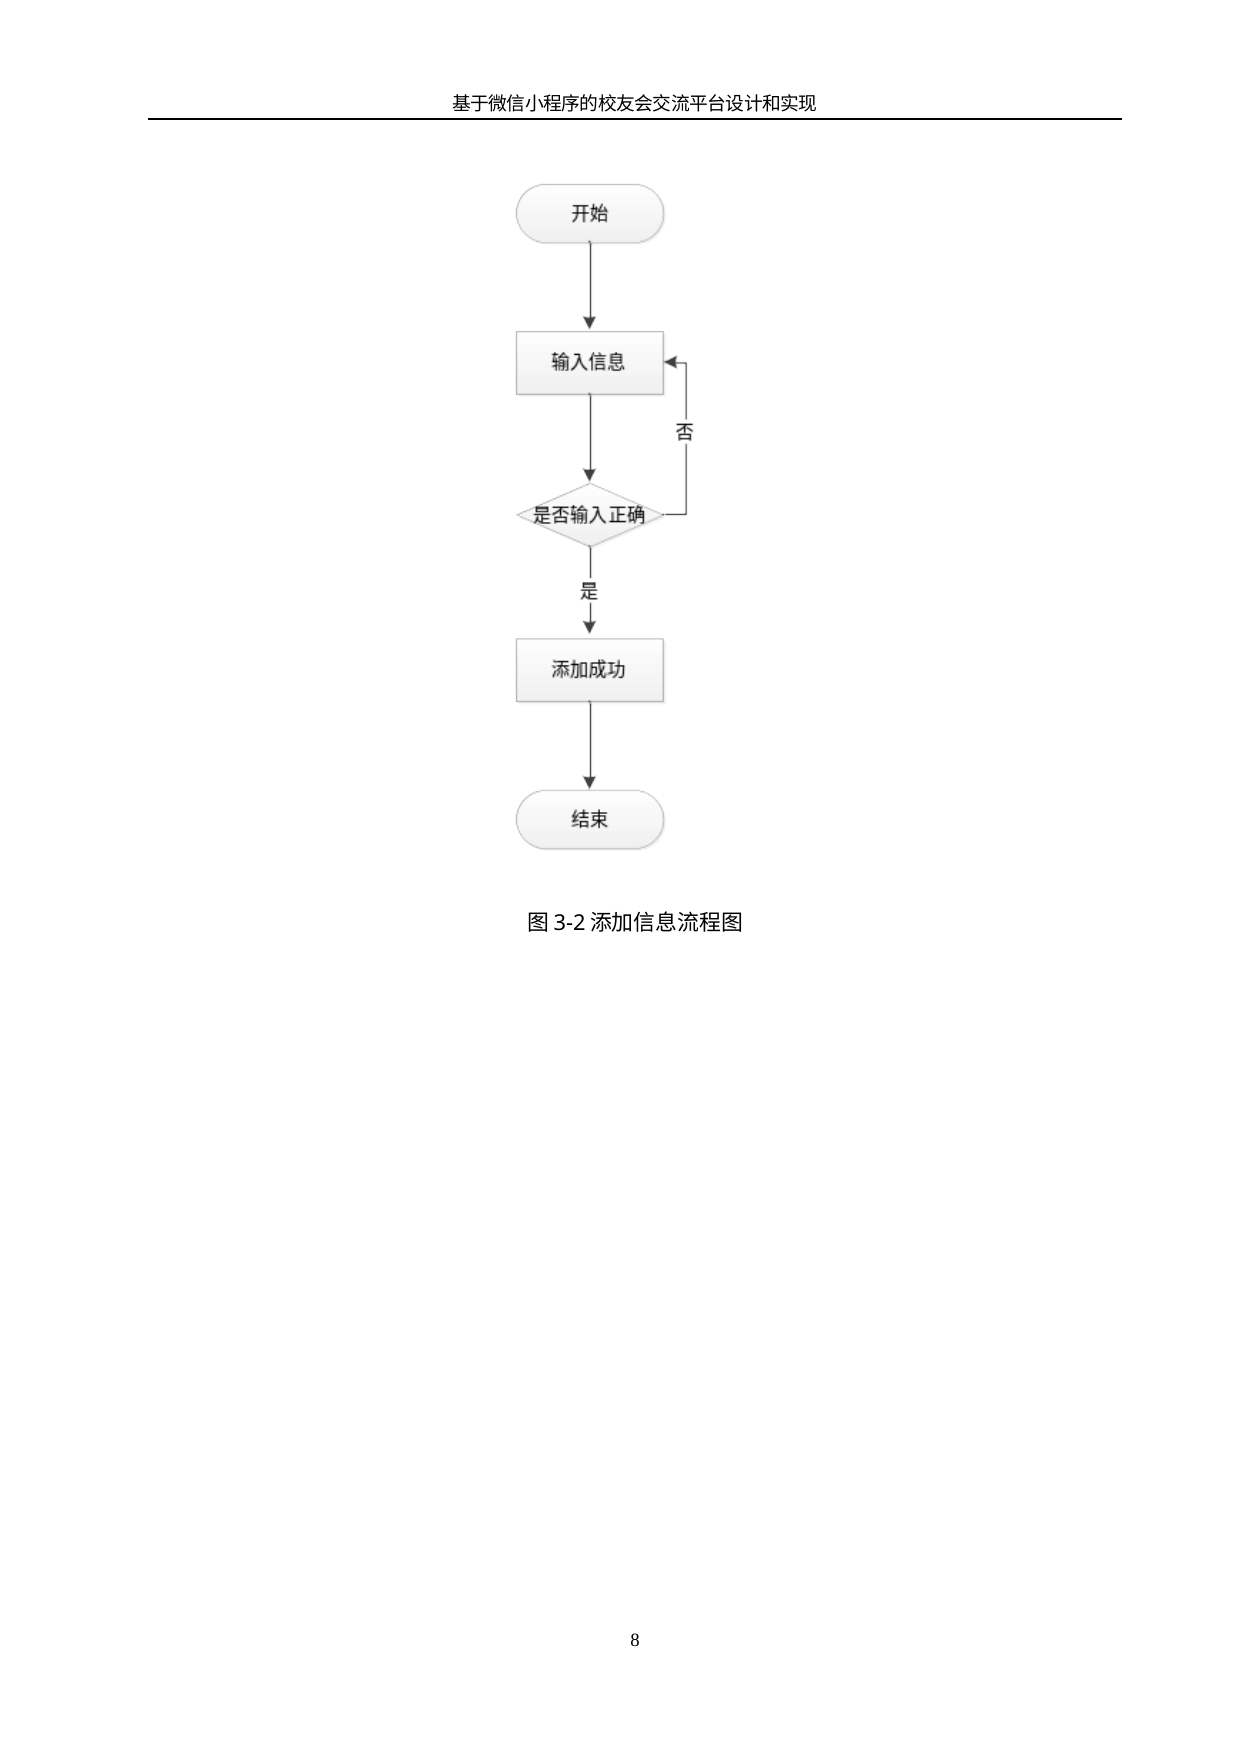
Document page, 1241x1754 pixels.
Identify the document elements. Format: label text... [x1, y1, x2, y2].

text 图3-2添加信息流程图 [148, 893, 1122, 939]
